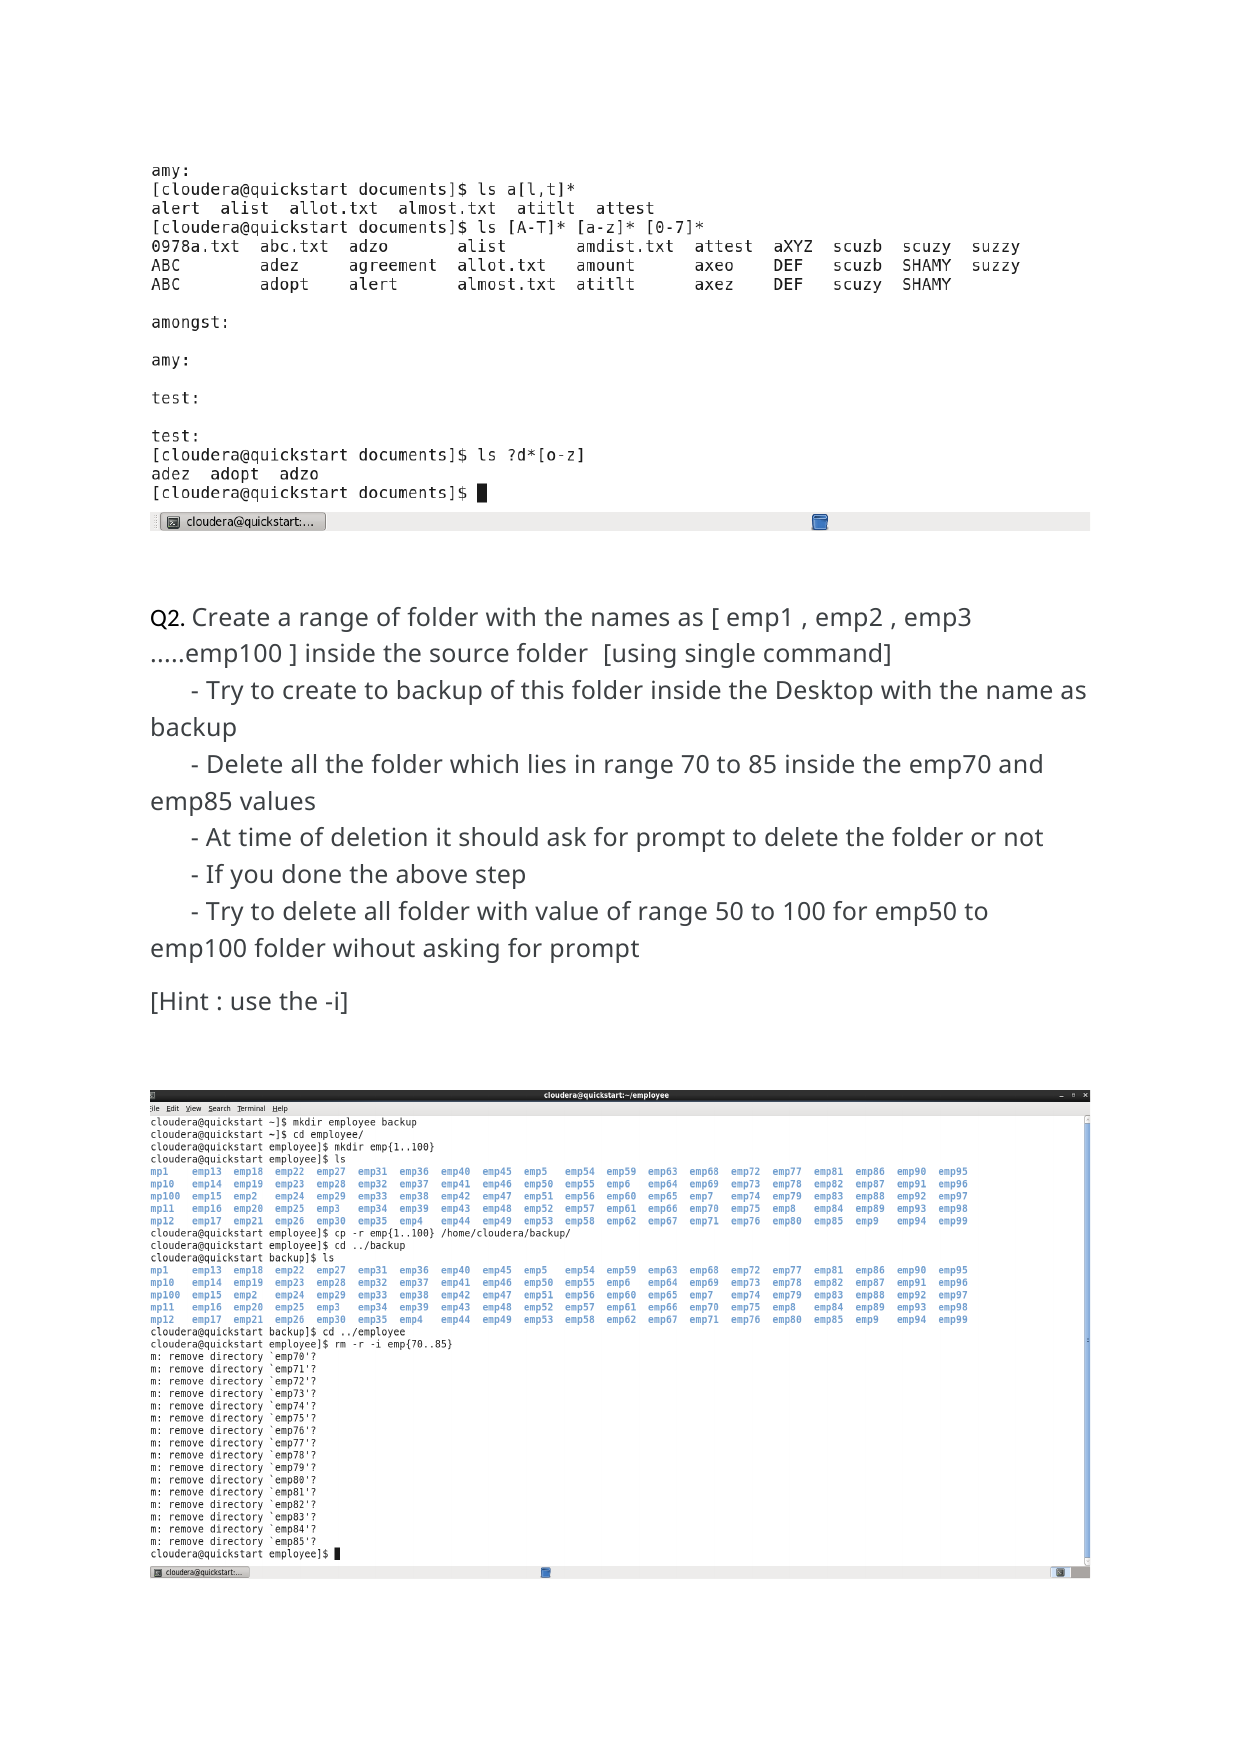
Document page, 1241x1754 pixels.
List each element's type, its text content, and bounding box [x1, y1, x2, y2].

text Q2. Create a range of folder with the names as [ emp1 , emp2 , emp3 .....emp100 ] inside the source folder [using single command] - Try to create to backup of this folder inside the Desktop with the name as backup - Delete all the folder which lies in range 70 to 85 inside the emp70 and emp85 values - At time of deletion it should ask for prompt to delete the folder or not - If you done the above step - Try to delete all folder with value of range 50 to 100 for emp50 to emp100 folder wihout asking for prompt [150, 599, 1090, 964]
picture [150, 1090, 1091, 1579]
text [Hint : use the -i] [150, 984, 1090, 1018]
picture [150, 150, 1091, 531]
